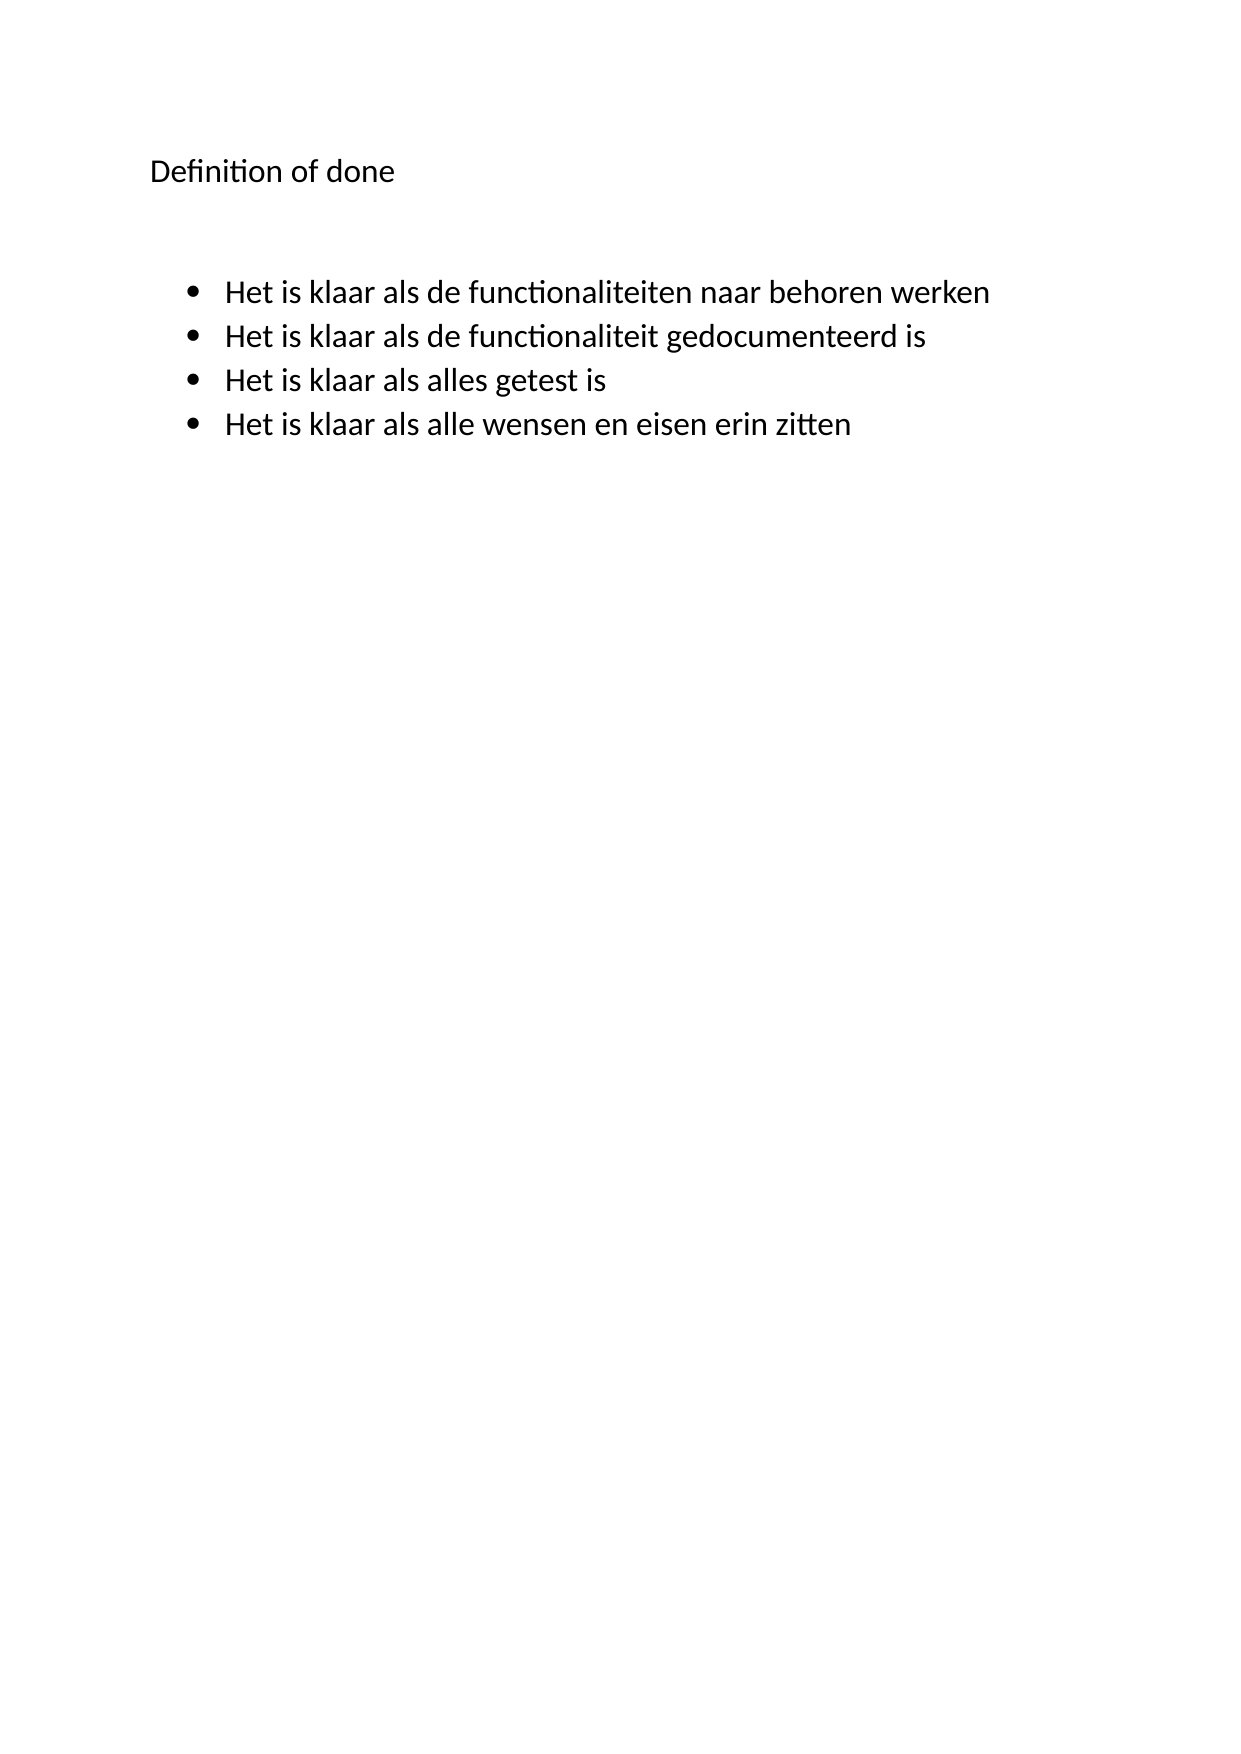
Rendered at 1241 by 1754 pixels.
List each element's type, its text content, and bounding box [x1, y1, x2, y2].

text Definition of done [150, 150, 1090, 191]
list Het is klaar als alle wensen en eisen erin zitten [187, 403, 1090, 444]
list Het is klaar als alles getest is [187, 359, 1090, 400]
list Het is klaar als de functionaliteiten naar behoren werken [187, 271, 1090, 312]
list Het is klaar als de functionaliteit gedocumenteerd is [187, 315, 1090, 356]
